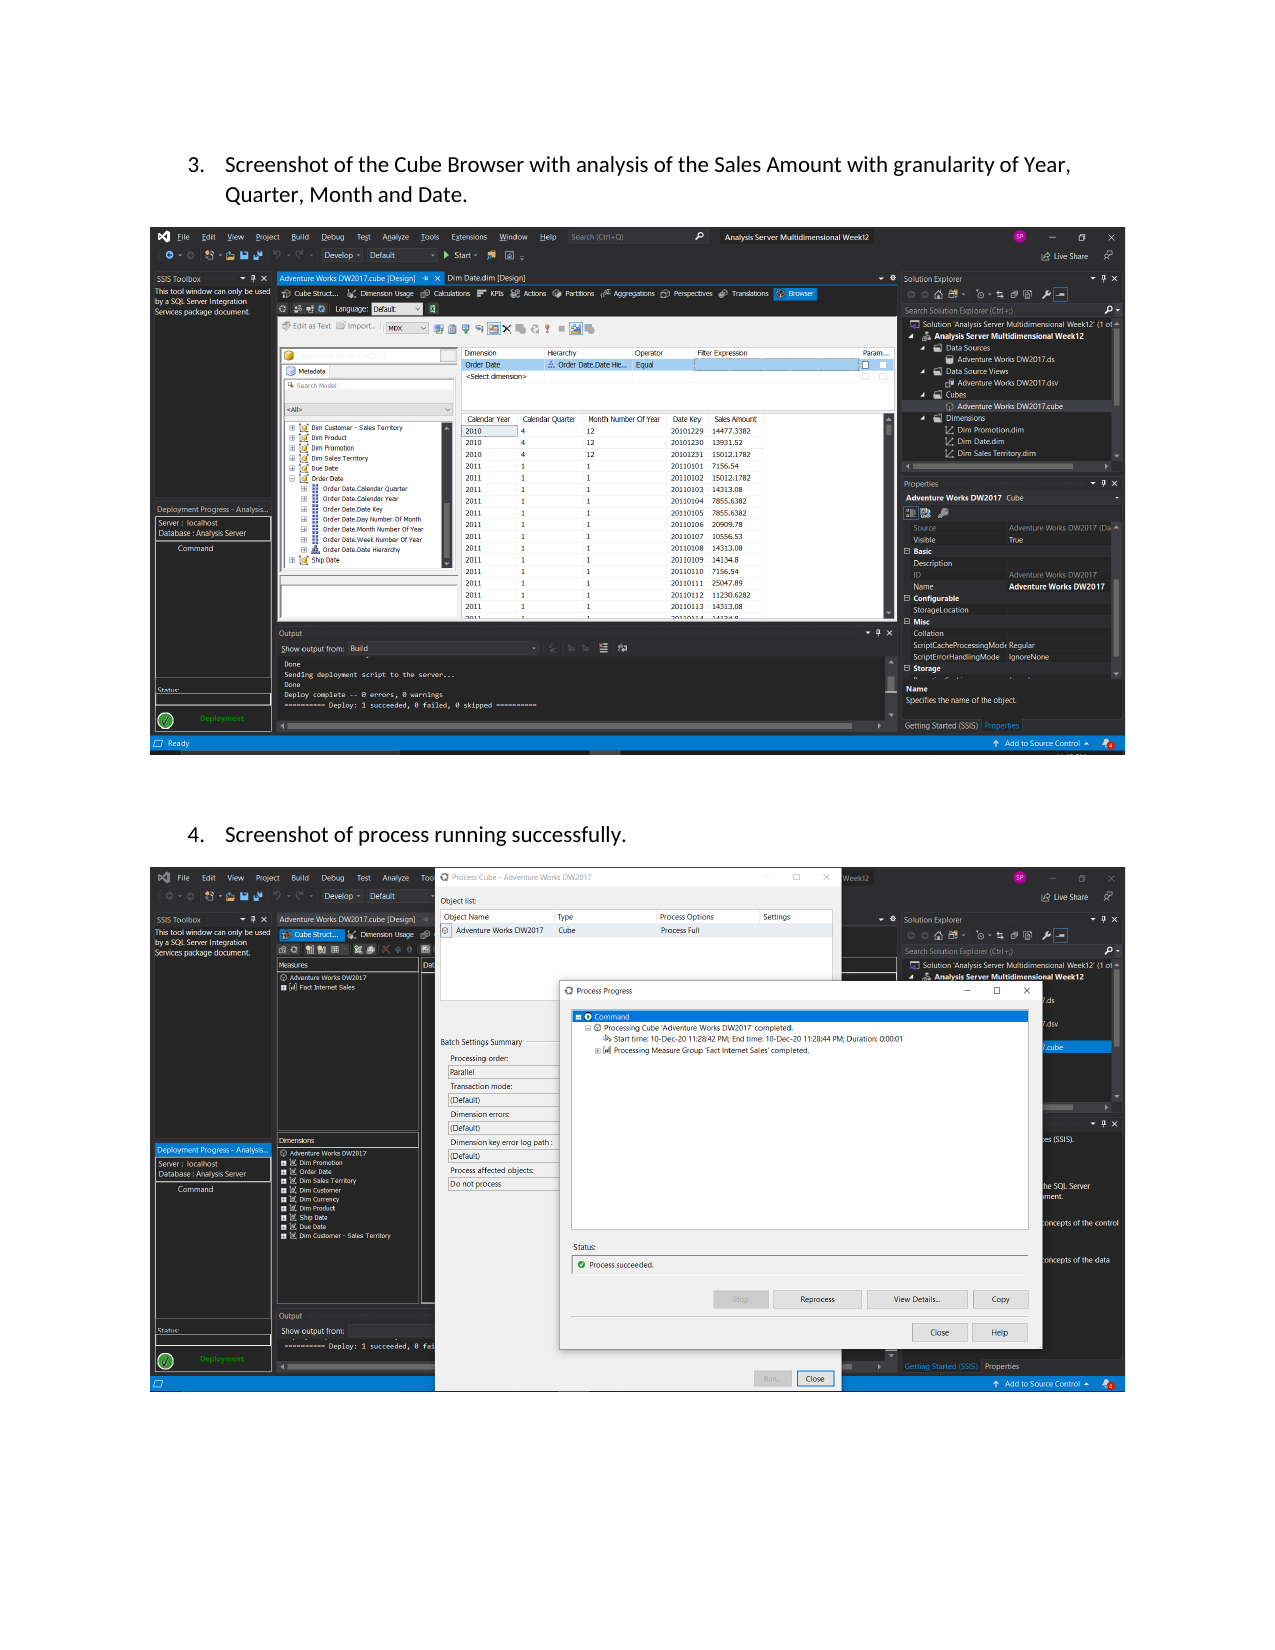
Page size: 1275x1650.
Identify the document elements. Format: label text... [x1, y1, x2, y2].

list Screenshot of process running successfully. [187, 820, 1125, 848]
list Screenshot of the Cube Browser with analysis of the Sales Amount with granularity of Year, Quarter, Month and Date. [187, 150, 1125, 208]
picture [150, 227, 1125, 755]
picture [150, 867, 1125, 1392]
